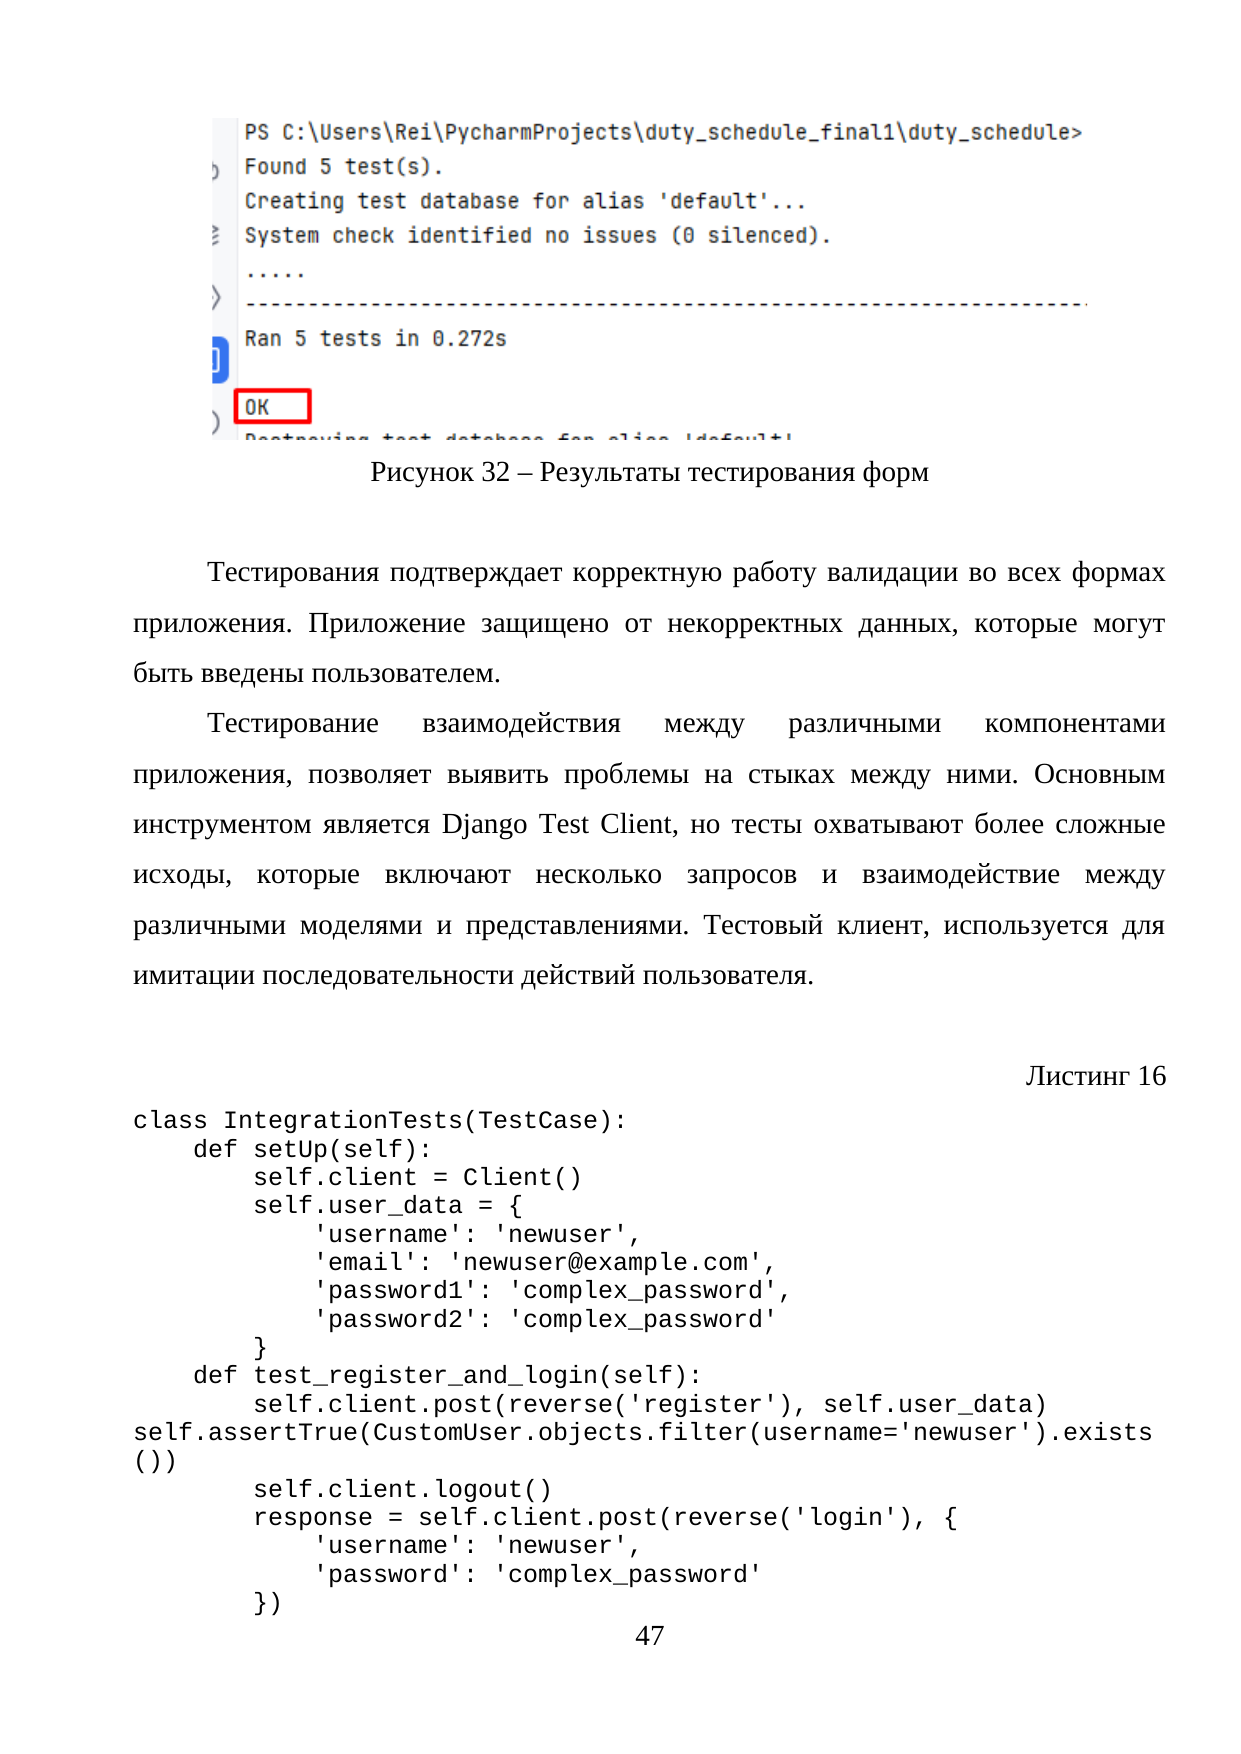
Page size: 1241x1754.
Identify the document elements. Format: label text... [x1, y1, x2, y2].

text 'password1': 'complex_password', [133, 1278, 1166, 1306]
picture [212, 118, 1088, 440]
text Тестирование взаимодействия между различными компонентами приложения, позволяет выявить проблемы на стыках между ними. Основным инструментом является Django Test Client, но тесты охватывают более сложные исходы, которые включают несколько запросов и взаимодействие между различными моделями и представлениями. Тестовый клиент, используется для имитации последовательности действий пользователя. [133, 706, 1166, 991]
text } [133, 1335, 1166, 1363]
text def test_register_and_login(self): [133, 1363, 1166, 1391]
text 'username': 'newuser', [133, 1221, 1166, 1250]
text self.client = Client() [133, 1165, 1166, 1193]
text response = self.client.post(reverse('login'), { [133, 1505, 1166, 1533]
text self.client.logout() [133, 1476, 1166, 1505]
text self.client.post(reverse('register'), self.user_data) [133, 1391, 1166, 1420]
text def setUp(self): [133, 1136, 1166, 1165]
text self.user_data = { [133, 1193, 1166, 1221]
text 'email': 'newuser@example.com', [133, 1250, 1166, 1278]
text 'username': 'newuser', [133, 1533, 1166, 1561]
text class IntegrationTests(TestCase): [133, 1108, 1166, 1136]
text self.assertTrue(CustomUser.objects.filter(username='newuser').exists()) [133, 1420, 1166, 1476]
text Рисунок 32 – Результаты тестирования форм [133, 454, 1166, 487]
text 'password': 'complex_password' [133, 1561, 1166, 1590]
text }) [133, 1590, 1166, 1618]
text 'password2': 'complex_password' [133, 1306, 1166, 1335]
text Листинг 16 [133, 1058, 1166, 1091]
text Тестирования подтверждает корректную работу валидации во всех формах приложения. Приложение защищено от некорректных данных, которые могут быть введены пользователем. [133, 554, 1166, 689]
